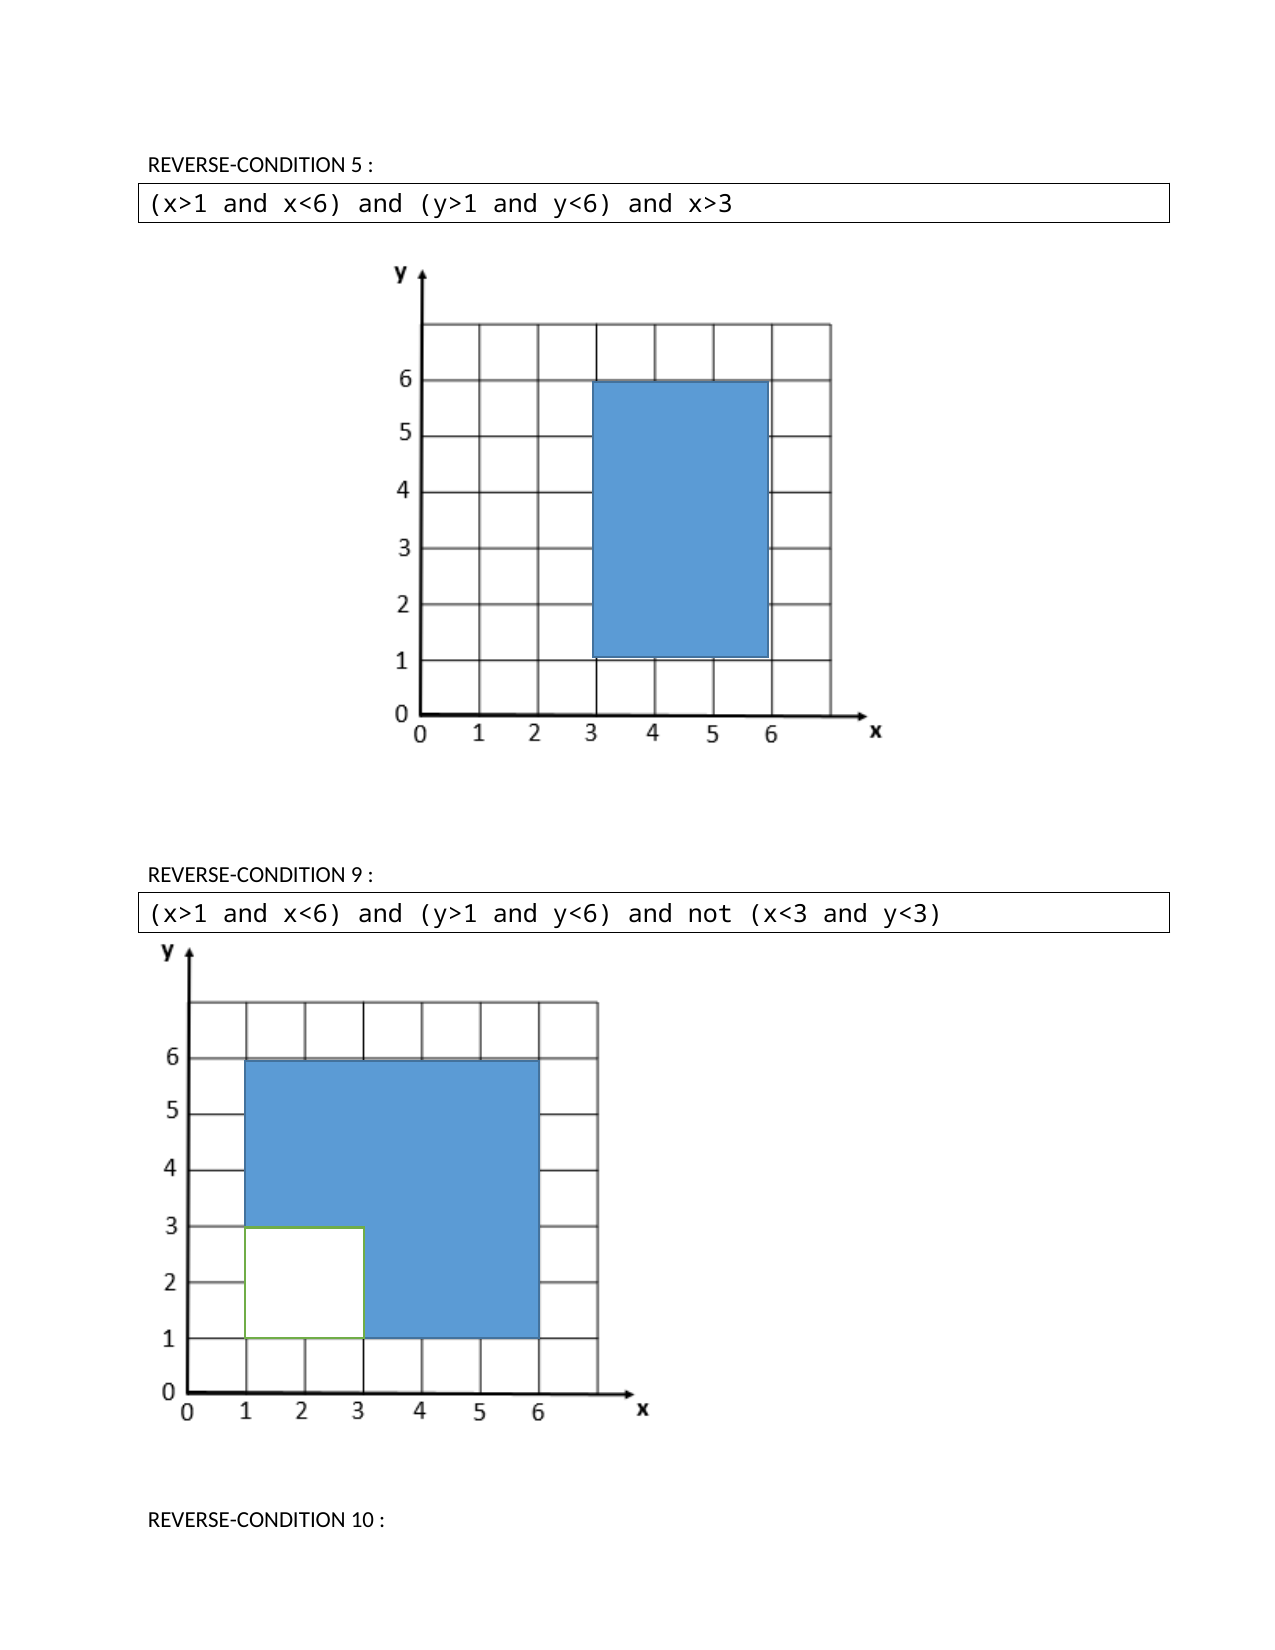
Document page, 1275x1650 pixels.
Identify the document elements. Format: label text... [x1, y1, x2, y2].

text REVERSE-CONDITION 10 : [148, 1506, 1127, 1533]
text (x>1 and x<6) and (y>1 and y<6) and x>3 [139, 184, 1169, 222]
text (x>1 and x<6) and (y>1 and y<6) and not (x<3 and y<3) [139, 893, 1169, 932]
text REVERSE-CONDITION 9 : [148, 860, 1127, 888]
text REVERSE-CONDITION 5 : [148, 150, 1127, 178]
picture [380, 255, 895, 760]
picture [147, 933, 662, 1438]
